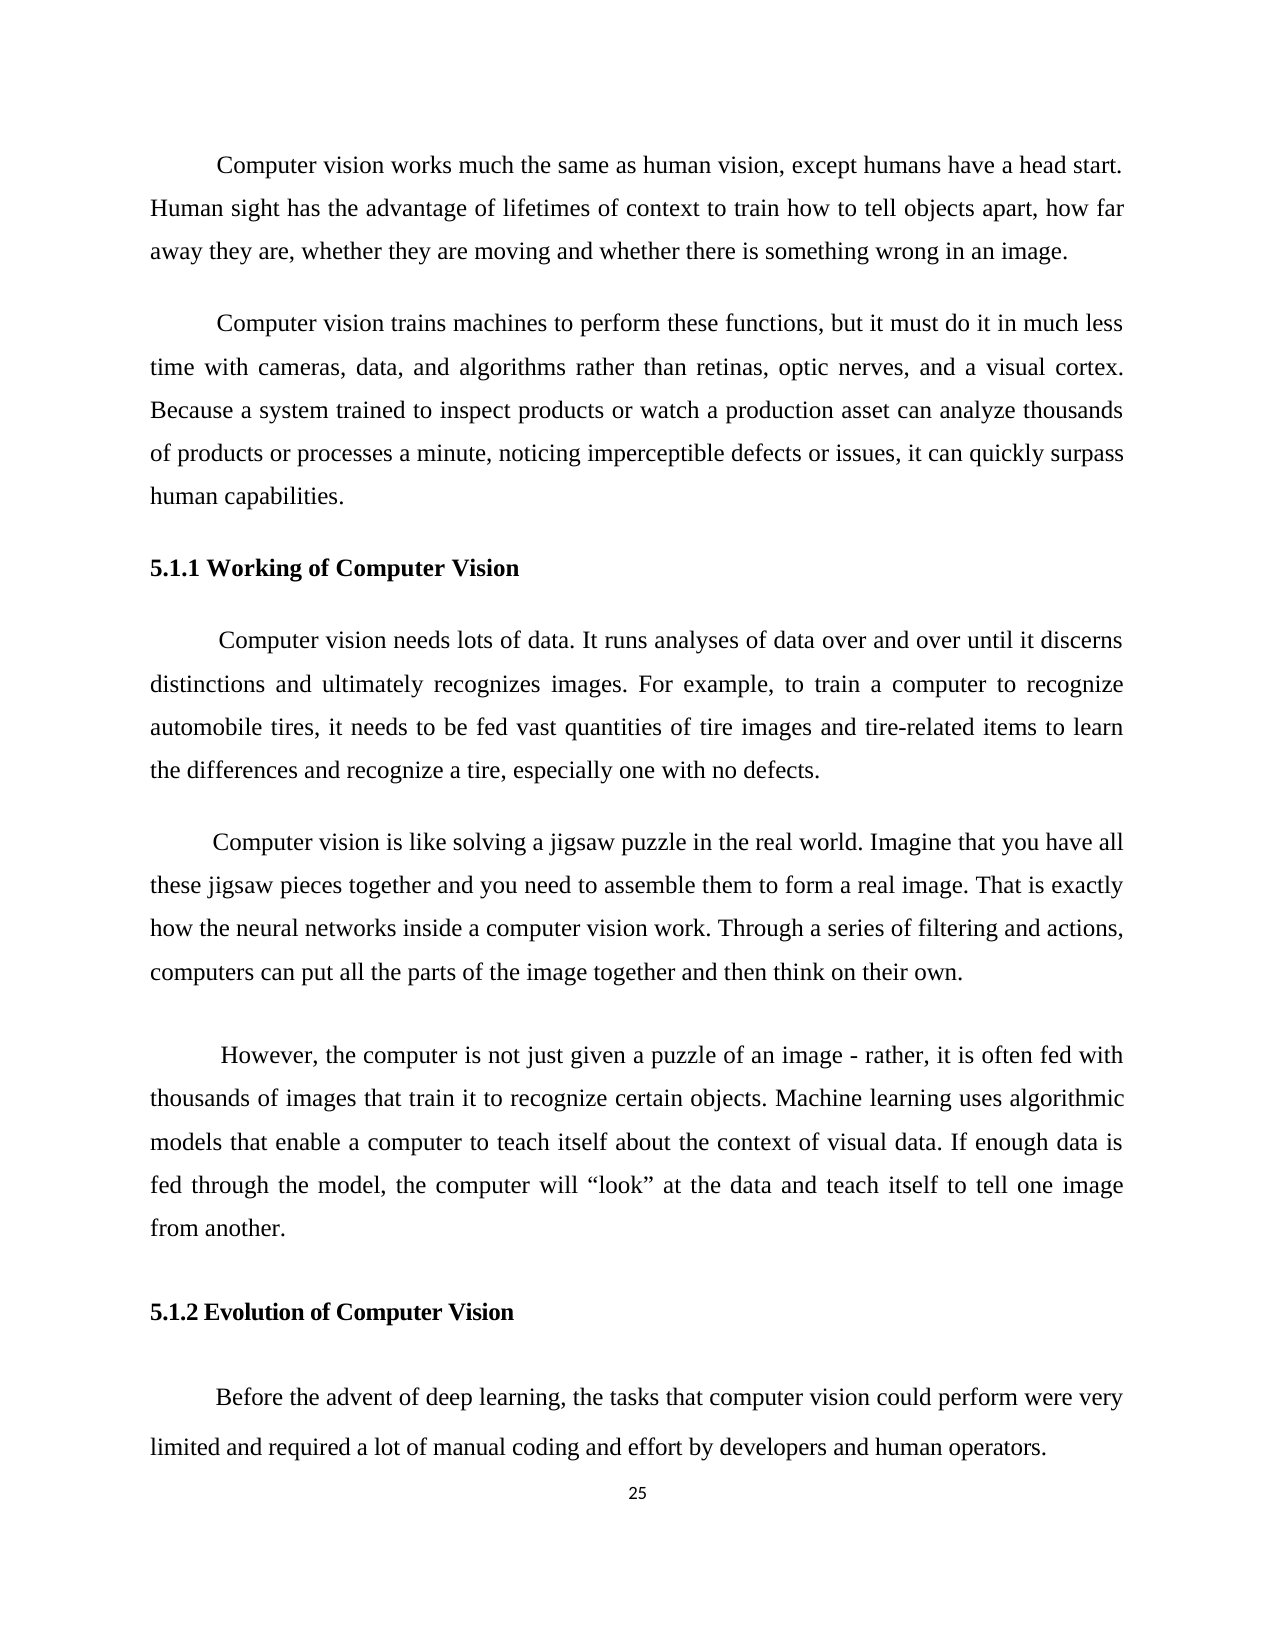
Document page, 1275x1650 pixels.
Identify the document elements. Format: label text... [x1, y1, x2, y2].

text 5.1.2 Evolution of Computer Vision [150, 1297, 1125, 1325]
text Computer vision is like solving a jigsaw puzzle in the real world. Imagine that you have all these jigsaw pieces together and you need to assemble them to form a real image. That is exactly how the neural networks inside a computer vision work. Through a series of filtering and actions, computers can put all the parts of the image together and then think on their own. [150, 827, 1125, 985]
text Before the advent of deep learning, the tasks that computer vision could perform were very limited and required a lot of manual coding and effort by developers and human operators. [150, 1361, 1125, 1461]
text However, the computer is not just given a puzzle of an image - rather, it is often fed with thousands of images that train it to recognize certain objects. Machine learning uses algorithmic models that enable a computer to teach itself about the context of visual data. If enough data is fed through the model, the computer will “look” at the data and teach itself to tell one image from another. [150, 1040, 1125, 1242]
text Computer vision works much the same as human vision, except humans have a head start. Human sight has the advantage of lifetimes of context to train how to tell objects apart, how far away they are, whether they are moving and whether there is something wrong in an image. [150, 150, 1125, 265]
text Computer vision needs lots of data. It runs analyses of data over and over until it discerns distinctions and ultimately recognizes images. For example, to train a computer to recognize automobile tires, it needs to be fed vast quantities of tire images and tire-related items to learn the differences and recognize a tire, especially one with no defects. [150, 626, 1125, 784]
text Computer vision trains machines to perform these functions, but it must do it in much less time with cameras, data, and algorithms rather than retinas, optic nerves, and a visual cortex. Because a system trained to inspect products or watch a production asset can analyze thousands of products or processes a minute, noticing imperceptible defects or issues, it can quickly surpass human capabilities. [150, 308, 1125, 510]
text 5.1.1 Working of Computer Vision [150, 553, 1125, 582]
